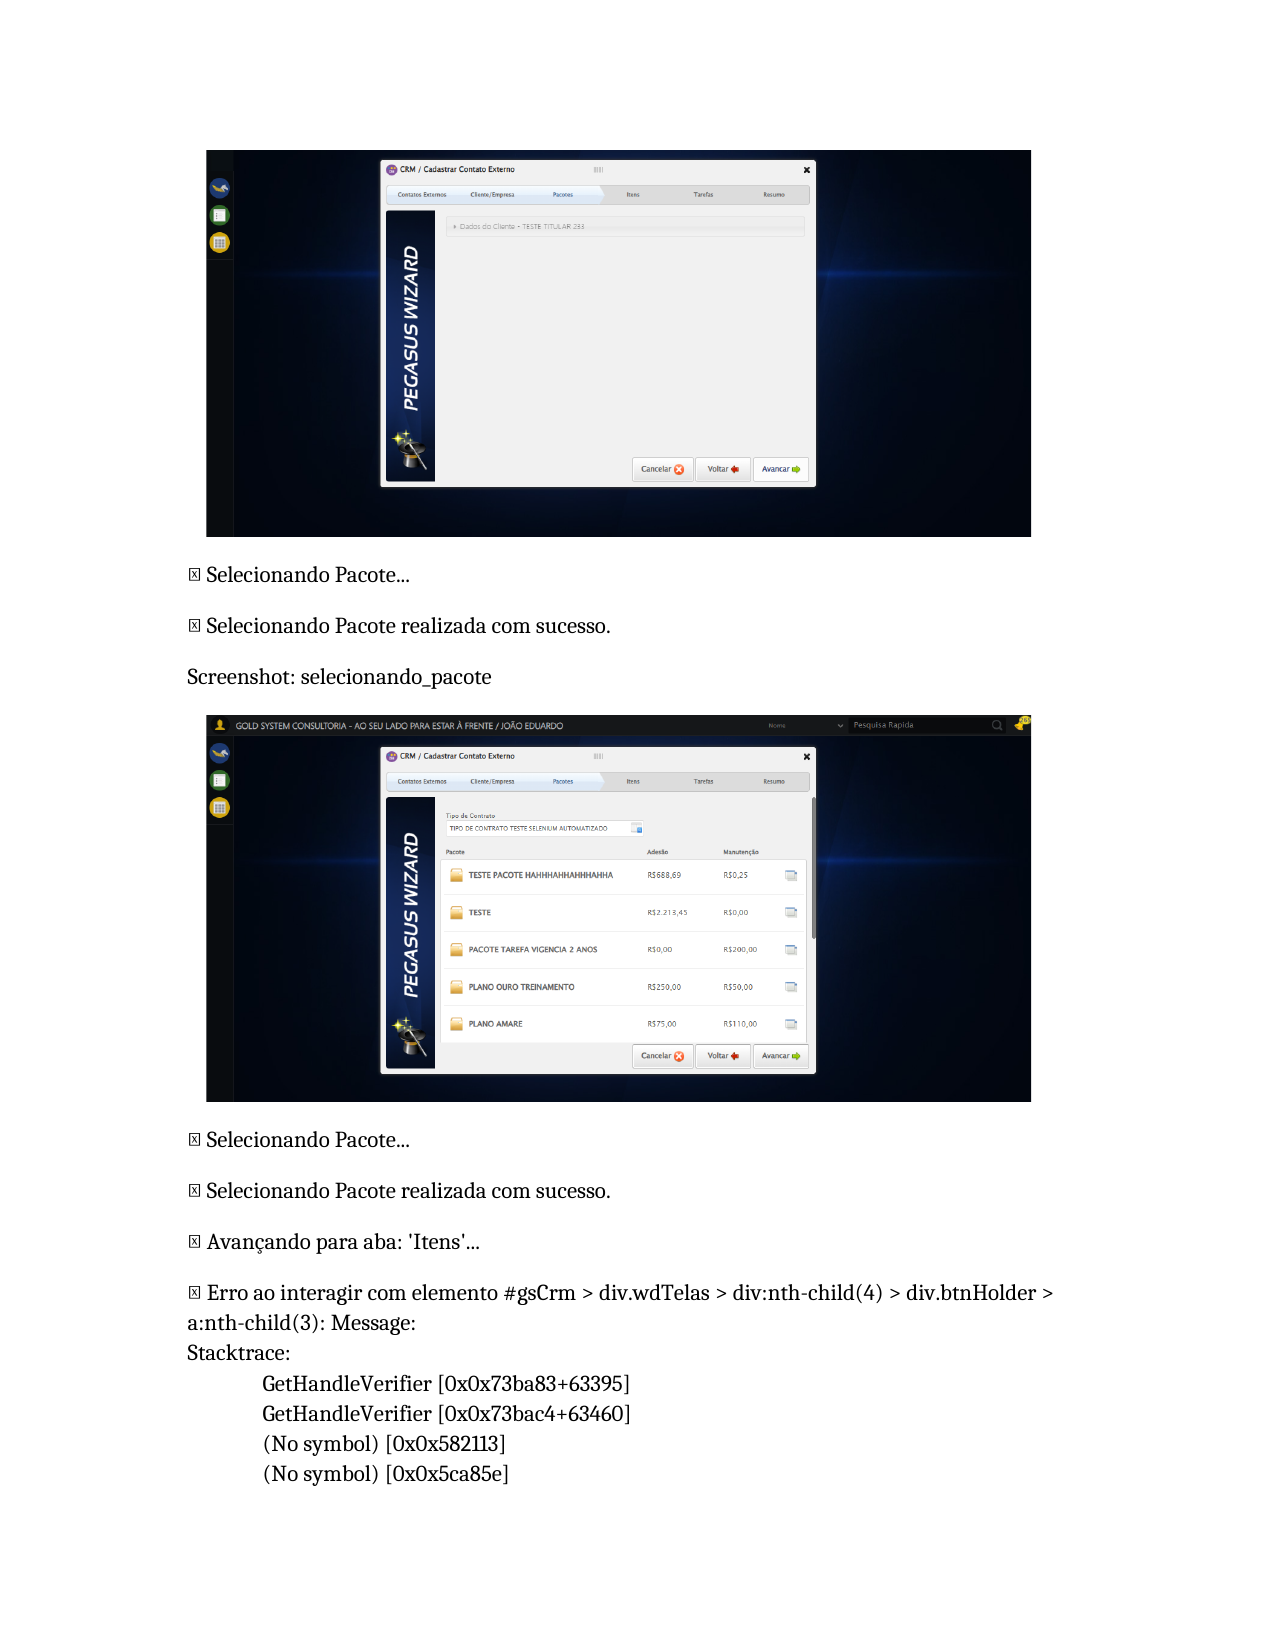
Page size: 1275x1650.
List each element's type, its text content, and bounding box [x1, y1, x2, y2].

picture [206, 715, 1032, 1102]
text ✅ Selecionando Pacote realizada com sucesso. [187, 613, 1087, 639]
text 🔄 Selecionando Pacote... [187, 562, 1087, 588]
text ✅ Selecionando Pacote realizada com sucesso. [187, 1178, 1087, 1204]
picture [206, 150, 1032, 537]
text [187, 1280, 1087, 1487]
text Screenshot: selecionando_pacote [187, 664, 1087, 690]
text 🔄 Avançando para aba: 'Itens'... [187, 1229, 1087, 1255]
text 🔄 Selecionando Pacote... [187, 1127, 1087, 1153]
